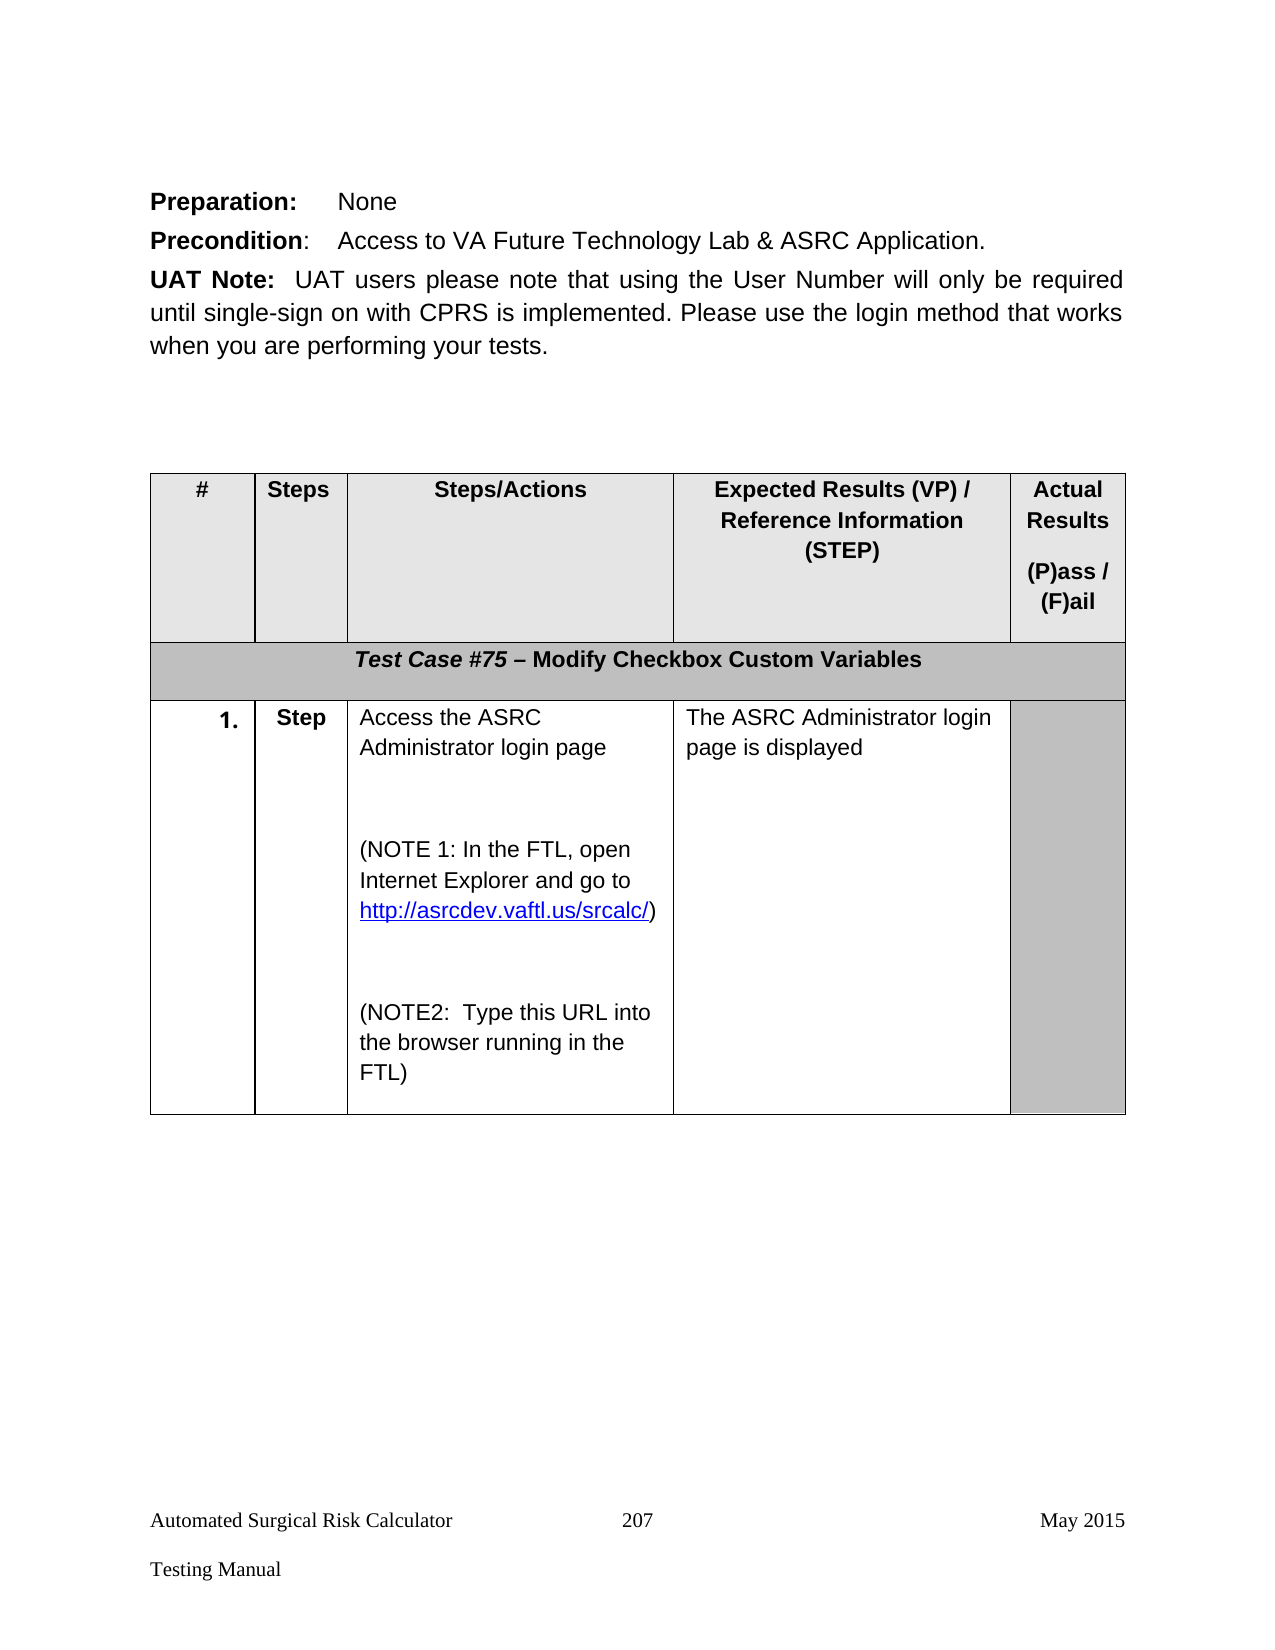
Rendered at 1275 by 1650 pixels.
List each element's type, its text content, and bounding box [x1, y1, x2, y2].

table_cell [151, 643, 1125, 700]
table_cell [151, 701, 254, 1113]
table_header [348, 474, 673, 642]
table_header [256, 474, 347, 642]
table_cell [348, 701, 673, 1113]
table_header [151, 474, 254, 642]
text Precondition: Access to VA Future Technology Lab & ASRC Application. [150, 226, 1125, 254]
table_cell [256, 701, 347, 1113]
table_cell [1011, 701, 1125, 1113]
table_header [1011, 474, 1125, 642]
text UAT Note: UAT users please note that using the User Number will only be required until single-sign on with CPRS is implemented. Please use the login method that works when you are performing your tests. [150, 265, 1125, 360]
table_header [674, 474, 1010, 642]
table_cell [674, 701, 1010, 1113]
text Preparation: None [150, 186, 1125, 215]
